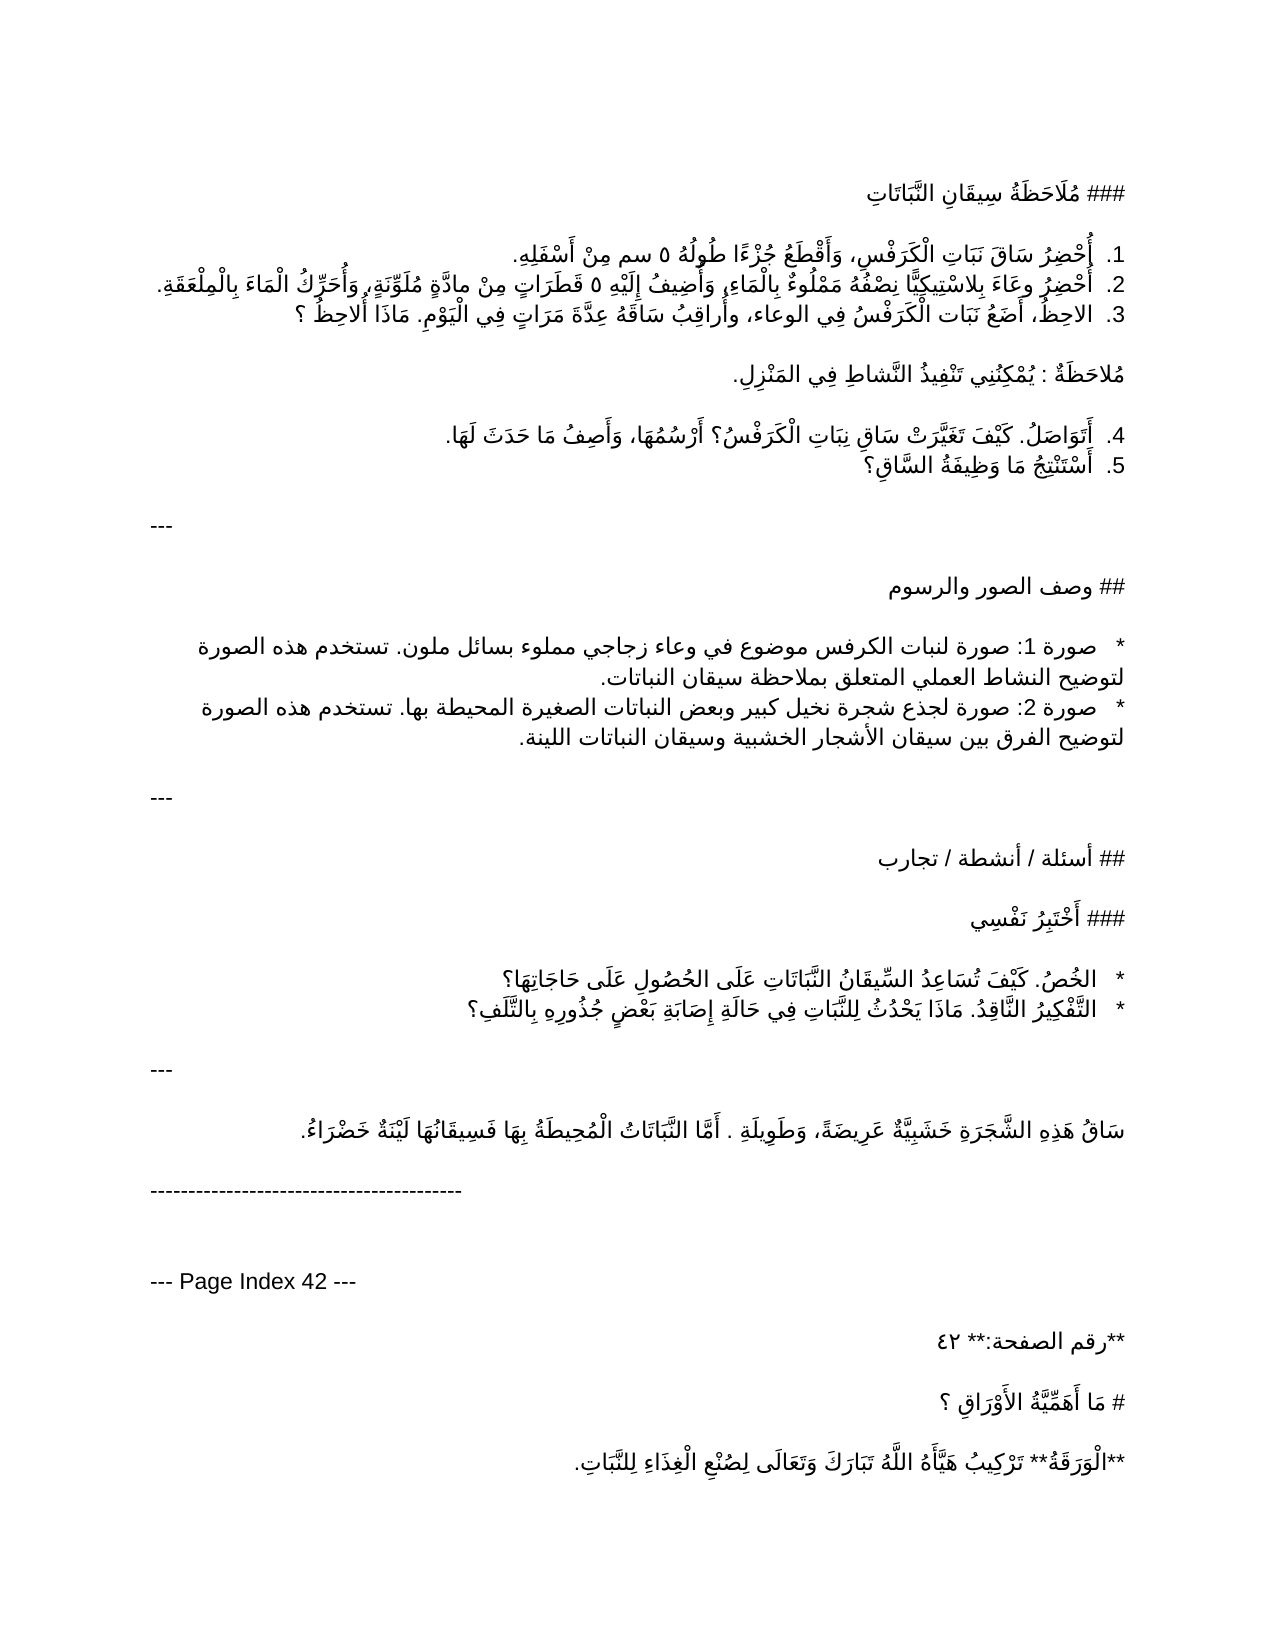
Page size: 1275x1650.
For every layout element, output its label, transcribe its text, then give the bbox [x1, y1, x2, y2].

text * صورة 1: صورة لنبات الكرفس موضوع في وعاء زجاجي مملوء بسائل ملون. تستخدم هذه الصورة لتوضيح النشاط العملي المتعلق بملاحظة سيقان النباتات. [150, 633, 1125, 690]
text ## وصف الصور والرسوم [150, 573, 1125, 599]
text --- [150, 784, 1125, 811]
text **الْوَرَقَةُ** تَرْكِيبُ هَيَّأَهُ اللَّهُ تَبَارَكَ وَتَعَالَى لِصُنْعِ الْغِذَاءِ لِلنَّبَاتِ. [150, 1449, 1125, 1475]
text 5. أَسْتَنْتِجُ مَا وَظِيفَةُ السَّاقِ؟ [150, 452, 1125, 478]
text **رقم الصفحة:** ٤٢ [150, 1328, 1125, 1354]
text سَاقُ هَذِهِ الشَّجَرَةِ خَشَبِيَّةٌ عَرِيضَةً، وَطَوِيلَةِ . أَمَّا النَّبَاتَاتُ الْمُحِيطَةُ بِهَا فَسِيقَانُهَا لَيْنَةٌ خَضْرَاءُ. [150, 1117, 1125, 1143]
text ### أَخْتَبِرُ نَفْسِي [150, 905, 1125, 932]
text * التَّفْكِيرُ النَّاقِدُ. مَاذَا يَحْدُثُ لِلنَّبَاتِ فِي حَالَةِ إِصَابَةِ بَعْضٍ جُذُورِهِ بِالتَّلَفِ؟ [150, 996, 1125, 1022]
text 3. الاحِظُ، أَضَعُ نَبَات الْكَرَفْسُ فِي الوعاء، وأُراقِبُ سَاقَهُ عِدَّةَ مَرَاتٍ فِي الْيَوْمِ. مَاذَا أُلاحِظُ ؟ [150, 301, 1125, 327]
text ### مُلَاحَظَةُ سِيقَانِ النَّبَاتَاتِ [150, 180, 1125, 207]
text --- [150, 1056, 1125, 1083]
text ## أسئلة / أنشطة / تجارب [150, 845, 1125, 871]
text # مَا أَهَمِّيَّةُ الأَوْرَاقِ ؟ [150, 1388, 1125, 1415]
text مُلاحَظَةٌ : يُمْكِنُنِي تَنْفِيذُ النَّشاطِ فِي المَنْزِلِ. [150, 361, 1125, 388]
text --- Page Index 42 --- [150, 1268, 1125, 1294]
text 2. أُحْضِرُ وعَاءَ بِلاسْتِيكِيًّا نِصْفُهُ مَمْلُوءٌ بِالْمَاءِ، وَأُضِيفُ إِلَيْهِ ٥ قَطَرَاتٍ مِنْ مادَّةٍ مُلَوِّنَةٍ، وَأُحَرِّكُ الْمَاءَ بِالْمِلْعَقَةِ. [150, 271, 1125, 297]
text ----------------------------------------- [150, 1177, 1125, 1203]
text * صورة 2: صورة لجذع شجرة نخيل كبير وبعض النباتات الصغيرة المحيطة بها. تستخدم هذه الصورة لتوضيح الفرق بين سيقان الأشجار الخشبية وسيقان النباتات اللينة. [150, 694, 1125, 750]
text --- [150, 512, 1125, 539]
text * الخُصُ. كَيْفَ تُسَاعِدُ السِّيقَانُ النَّبَاتَاتِ عَلَى الحُصُولِ عَلَى حَاجَاتِهَا؟ [150, 966, 1125, 992]
text 1. أُحْضِرُ سَاقَ نَبَاتِ الْكَرَفْسِ، وَأَقْطَعُ جُزْءًا طُولُهُ ٥ سم مِنْ أَسْفَلِهِ. [150, 241, 1125, 267]
text 4. أَتَوَاصَلُ. كَيْفَ تَغَيَّرَتْ سَاقِ نِبَاتِ الْكَرَفْسُ؟ أَرْسُمُهَا، وَأَصِفُ مَا حَدَثَ لَهَا. [150, 422, 1125, 448]
